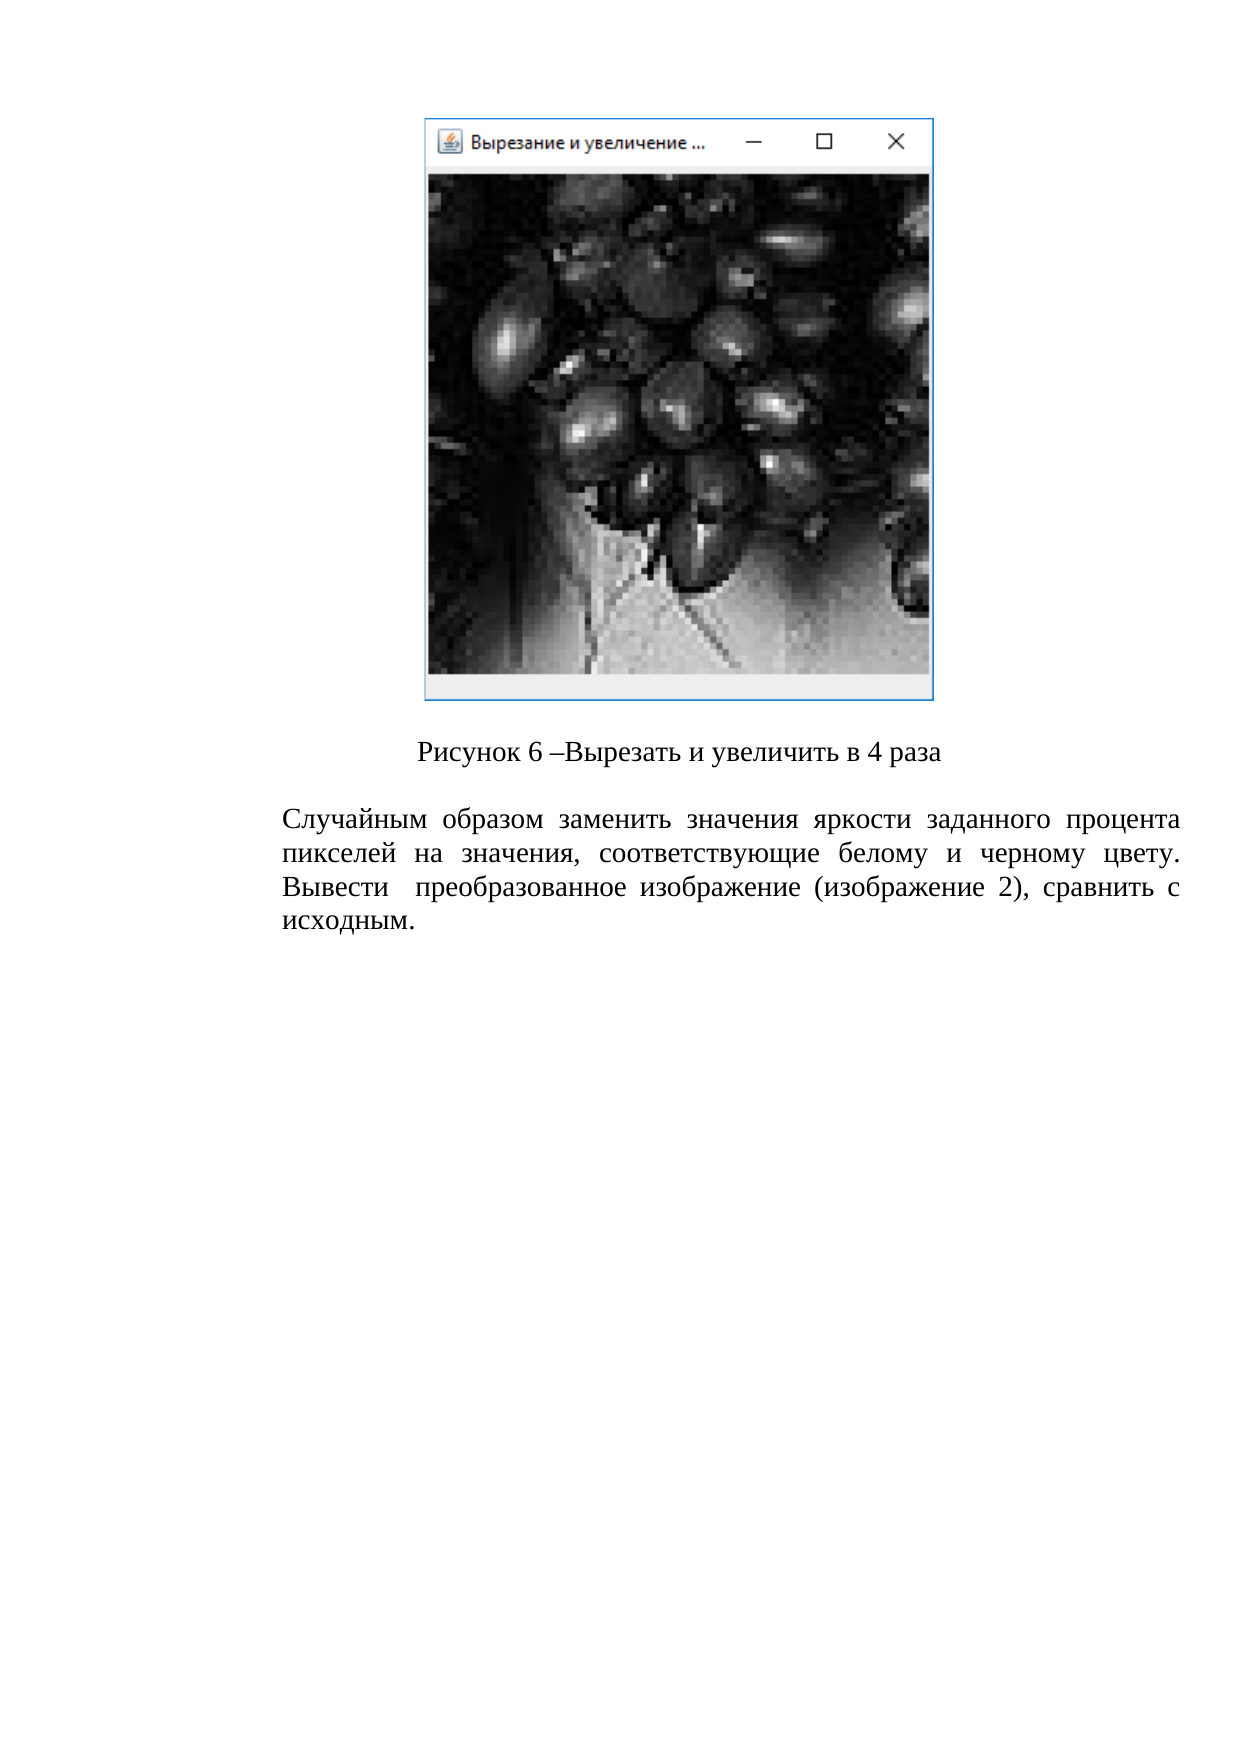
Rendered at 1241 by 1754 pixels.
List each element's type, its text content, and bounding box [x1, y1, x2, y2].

list Случайным образом заменить значения яркости заданного процента пикселей на значения, соответствующие белому и черному цвету. Вывести преобразованное изображение (изображение 2), сравнить с исходным. [282, 802, 1181, 936]
picture [424, 118, 934, 701]
text Рисунок 6 –Вырезать и увеличить в 4 раза [177, 734, 1181, 768]
